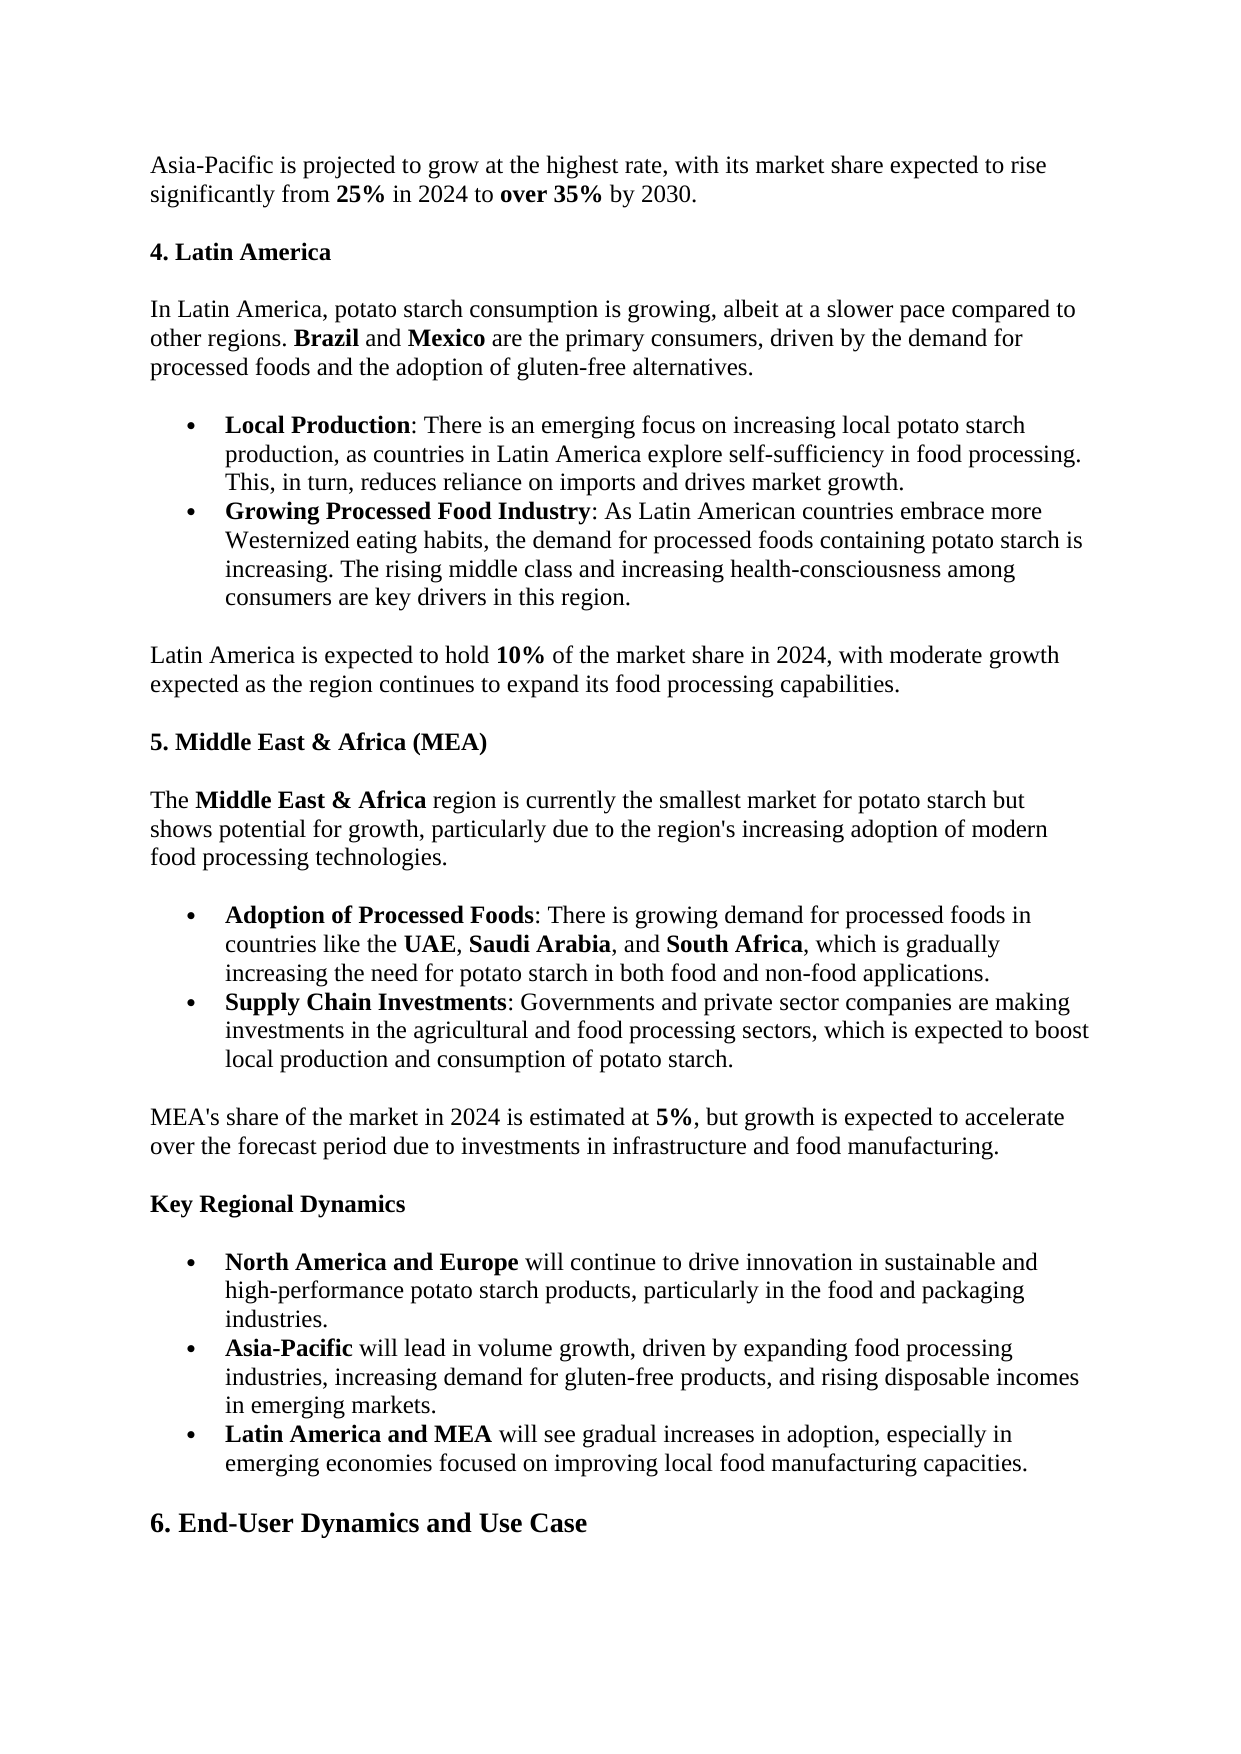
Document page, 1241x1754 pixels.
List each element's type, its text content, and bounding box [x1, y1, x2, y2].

text The Middle East & Africa region is currently the smallest market for potato starch but shows potential for growth, particularly due to the region's increasing adoption of modern food processing technologies. [150, 785, 1090, 871]
text Key Regional Dynamics [150, 1189, 1090, 1217]
list Latin America and MEA will see gradual increases in adoption, especially in emerging economies focused on improving local food manufacturing capacities. [187, 1419, 1090, 1477]
list North America and Europe will continue to drive innovation in sustainable and high-performance potato starch products, particularly in the food and packaging industries. [187, 1247, 1090, 1333]
list Asia-Pacific will lead in volume growth, driven by expanding food processing industries, increasing demand for gluten-free products, and rising disposable incomes in emerging markets. [187, 1333, 1090, 1419]
text Asia-Pacific is projected to grow at the highest rate, with its market share expected to rise significantly from 25% in 2024 to over 35% by 2030. [150, 150, 1090, 207]
text 6. End-User Dynamics and Use Case [150, 1506, 1090, 1538]
list Growing Processed Food Industry: As Latin American countries embrace more Westernized eating habits, the demand for processed foods containing potato starch is increasing. The rising middle class and increasing health-consciousness among consumers are key drivers in this region. [187, 496, 1090, 611]
list Local Production: There is an emerging focus on increasing local potato starch production, as countries in Latin America explore self-sufficiency in food processing. This, in turn, reduces reliance on imports and drives market growth. [187, 410, 1090, 496]
text Latin America is expected to hold 10% of the market share in 2024, with moderate growth expected as the region continues to expand its food processing capabilities. [150, 640, 1090, 698]
list Adoption of Processed Foods: There is growing demand for processed foods in countries like the UAE, Saudi Arabia, and South Africa, which is gradually increasing the need for potato starch in both food and non-food applications. [187, 900, 1090, 987]
text 5. Middle East & Africa (MEA) [150, 727, 1090, 756]
text 4. Latin America [150, 237, 1090, 265]
text In Latin America, potato starch consumption is growing, albeit at a slower pace compared to other regions. Brazil and Mexico are the primary consumers, driven by the demand for processed foods and the adoption of gluten-free alternatives. [150, 294, 1090, 381]
text MEA's share of the market in 2024 is estimated at 5%, but growth is expected to accelerate over the forecast period due to investments in infrastructure and food manufacturing. [150, 1102, 1090, 1159]
list Supply Chain Investments: Governments and private sector companies are making investments in the agricultural and food processing sectors, which is expected to boost local production and consumption of potato starch. [187, 987, 1090, 1073]
